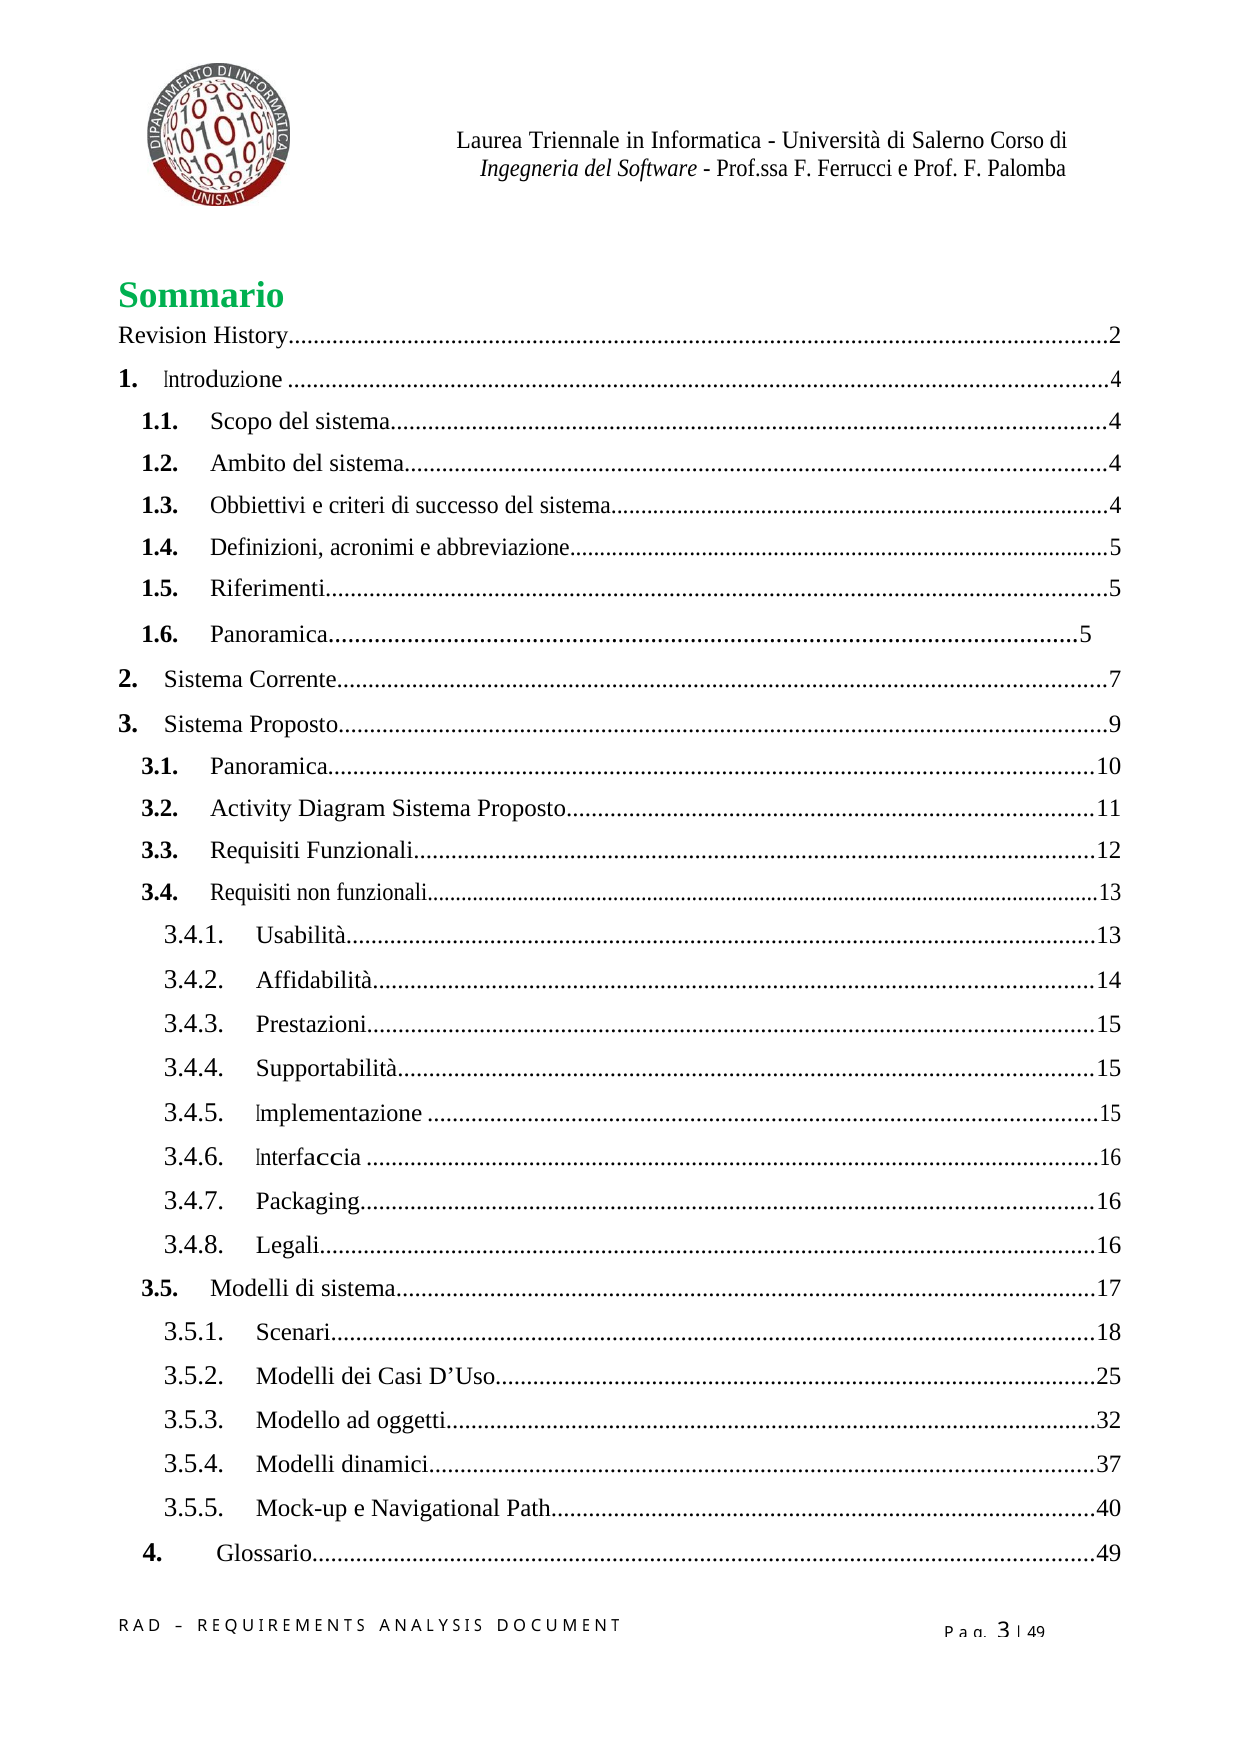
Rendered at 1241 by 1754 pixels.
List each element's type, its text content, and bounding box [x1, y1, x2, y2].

picture [147, 63, 290, 206]
text Sommario [118, 272, 1161, 316]
